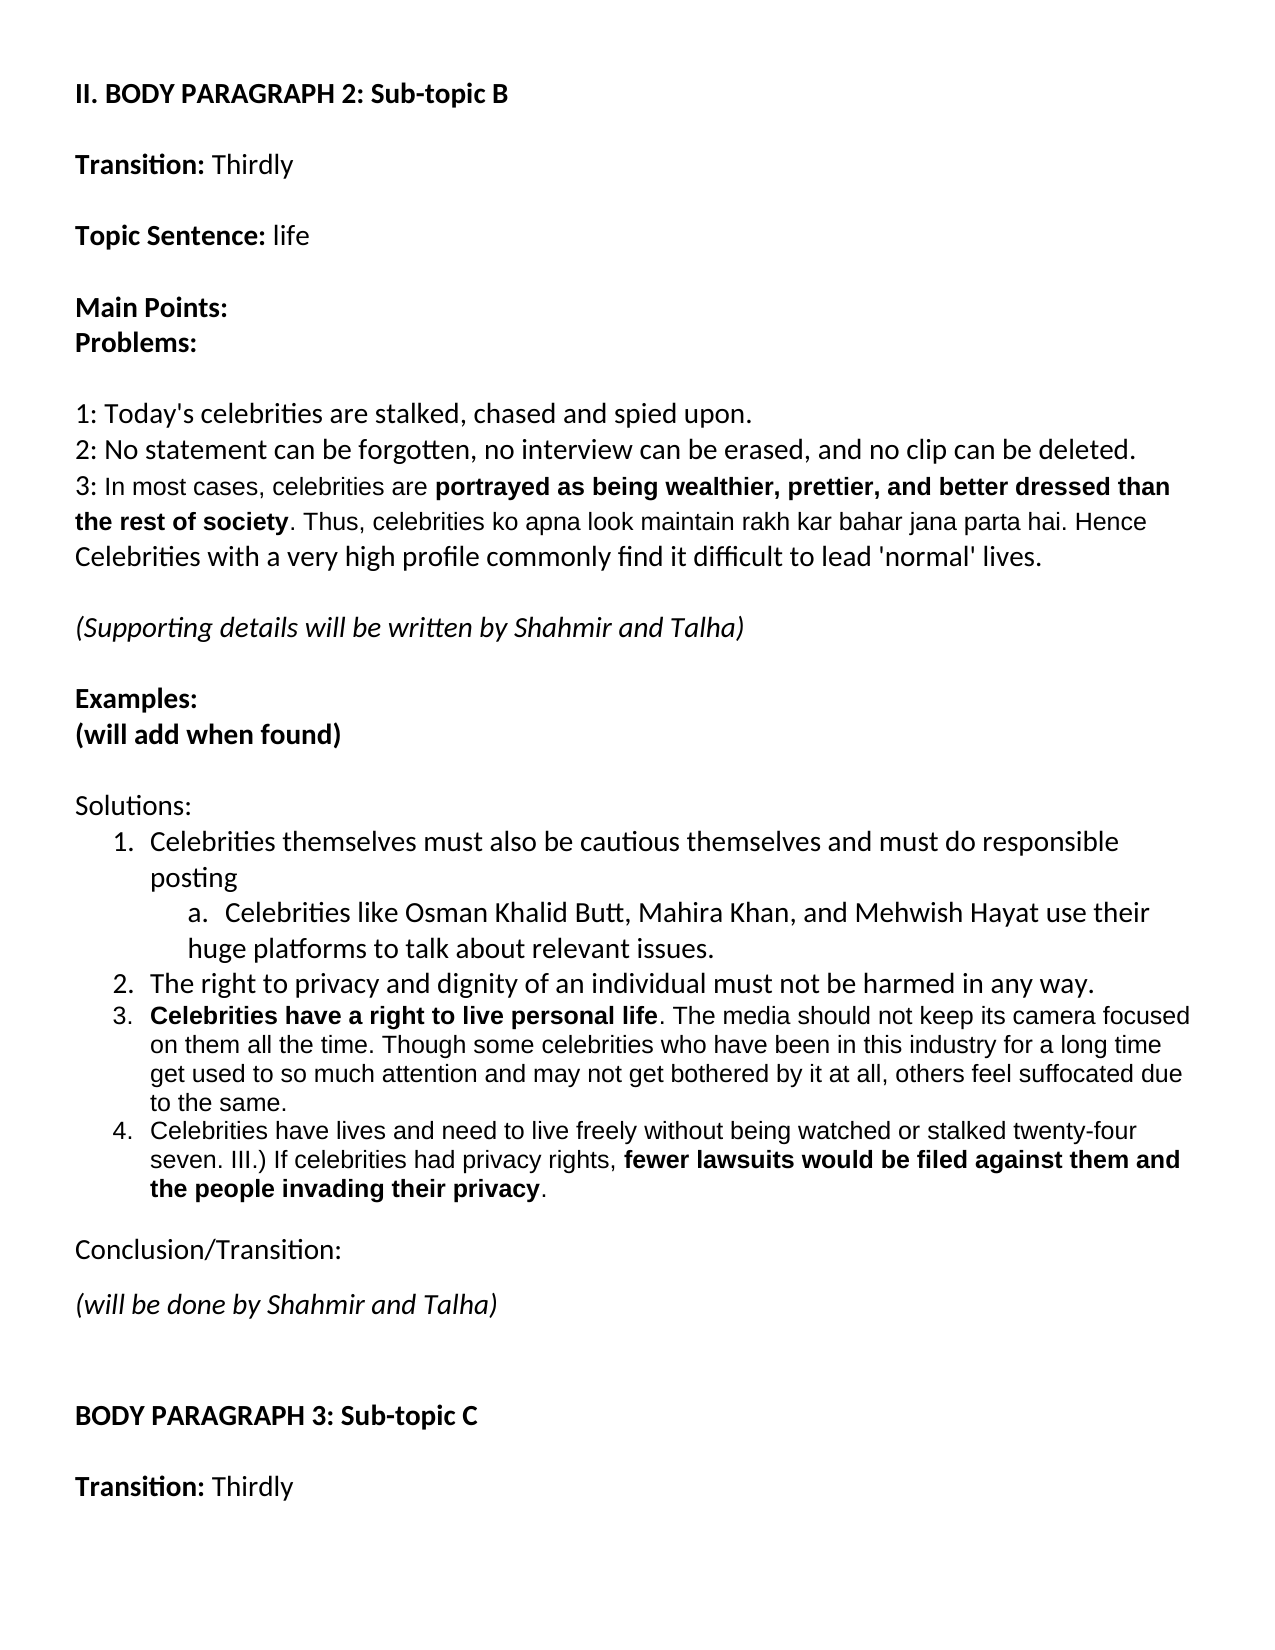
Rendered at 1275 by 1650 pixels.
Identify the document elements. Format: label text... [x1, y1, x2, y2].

text (will add when found) [75, 716, 1200, 752]
text Transition: Thirdly [75, 1468, 1200, 1503]
text (will be done by Shahmir and Talha) [75, 1286, 1200, 1322]
list Celebrities like Osman Khalid Butt, Mahira Khan, and Mehwish Hayat use their [187, 894, 1200, 930]
text Examples: [75, 681, 1200, 716]
text Conclusion/Transition: [75, 1231, 1200, 1267]
text Solutions: [75, 787, 1200, 823]
text Transition: Thirdly [75, 146, 1200, 182]
text 2: No statement can be forgotten, no interview can be erased, and no clip can be deleted. [75, 431, 1200, 467]
text 1: Today's celebrities are stalked, chased and spied upon. [75, 396, 1200, 431]
text II. BODY PARAGRAPH 2: Sub-topic B [75, 75, 1200, 111]
text Problems: [75, 324, 1200, 360]
list Celebrities have a right to live personal life. The media should not keep its camera focused on them all the time. Though some celebrities who have been in this industry for a long time get used to so much attention and may not get bothered by it at all, others feel suffocated due to the same. [112, 1001, 1200, 1116]
text 3: In most cases, celebrities are portrayed as being wealthier, prettier, and better dressed than the rest of society. Thus, celebrities ko apna look maintain rakh kar bahar jana parta hai. Hence Celebrities with a very high profile commonly find it difficult to lead 'normal' lives. [75, 467, 1200, 574]
text Main Points: [75, 289, 1200, 324]
text (Supporting details will be written by Shahmir and Talha) [75, 609, 1200, 645]
text BODY PARAGRAPH 3: Sub-topic C [75, 1397, 1200, 1432]
list The right to privacy and dignity of an individual must not be harmed in any way. [112, 966, 1200, 1001]
list Celebrities have lives and need to live freely without being watched or stalked twenty-four seven. III.) If celebrities had privacy rights, fewer lawsuits would be filed against them and the people invading their privacy. [112, 1116, 1200, 1202]
list huge platforms to talk about relevant issues. [187, 930, 1200, 966]
text Topic Sentence: life [75, 217, 1200, 253]
list Celebrities themselves must also be cautious themselves and must do responsible posting [112, 823, 1200, 894]
